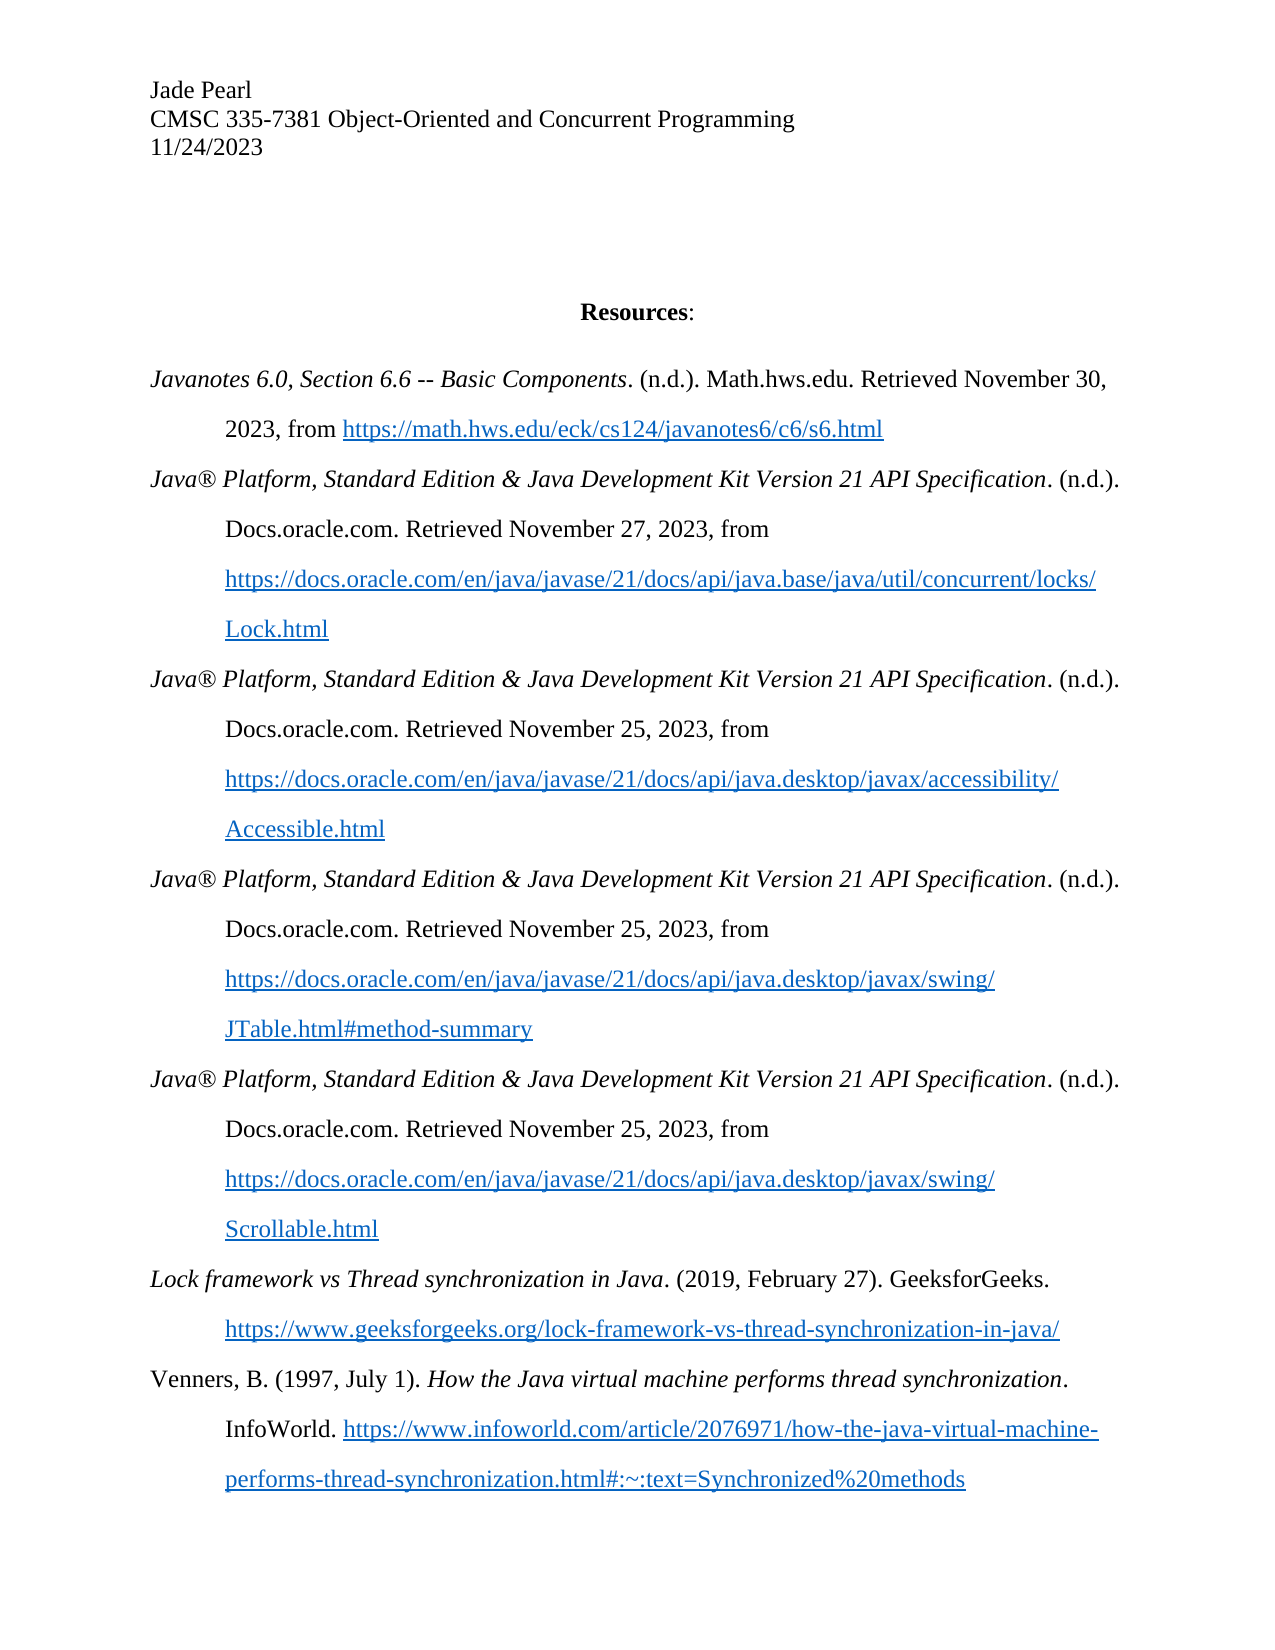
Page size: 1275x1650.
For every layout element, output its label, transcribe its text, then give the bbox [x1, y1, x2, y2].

text Venners, B. (1997, July 1). How the Java virtual machine performs thread synchronization. [150, 1343, 1125, 1393]
text Java® Platform, Standard Edition & Java Development Kit Version 21 API Specification. (n.d.). Docs.oracle.com. Retrieved November 25, 2023, from https://docs.oracle.com/en/java/javase/21/docs/api/java.desktop/javax/swing/Scrollable.html [150, 1043, 1125, 1243]
text InfoWorld. https://www.infoworld.com/article/2076971/how-the-java-virtual-machine-performs-thread-synchronization.html#:~:text=Synchronized%20methods [225, 1393, 1125, 1493]
text Java® Platform, Standard Edition & Java Development Kit Version 21 API Specification. (n.d.). Docs.oracle.com. Retrieved November 27, 2023, from https://docs.oracle.com/en/java/javase/21/docs/api/java.base/java/util/concurrent/locks/Lock.html [150, 443, 1125, 643]
text Lock framework vs Thread synchronization in Java. (2019, February 27). GeeksforGeeks. https://www.geeksforgeeks.org/lock-framework-vs-thread-synchronization-in-java/ [150, 1243, 1125, 1343]
text Resources: [150, 297, 1125, 326]
text Javanotes 6.0, Section 6.6 -- Basic Components. (n.d.). Math.hws.edu. Retrieved November 30, 2023, from https://math.hws.edu/eck/cs124/javanotes6/c6/s6.html [150, 343, 1125, 443]
text Java® Platform, Standard Edition & Java Development Kit Version 21 API Specification. (n.d.). Docs.oracle.com. Retrieved November 25, 2023, from https://docs.oracle.com/en/java/javase/21/docs/api/java.desktop/javax/accessibility/Accessible.html [150, 643, 1125, 843]
text Java® Platform, Standard Edition & Java Development Kit Version 21 API Specification. (n.d.). Docs.oracle.com. Retrieved November 25, 2023, from https://docs.oracle.com/en/java/javase/21/docs/api/java.desktop/javax/swing/JTable.html#method-summary [150, 843, 1125, 1043]
